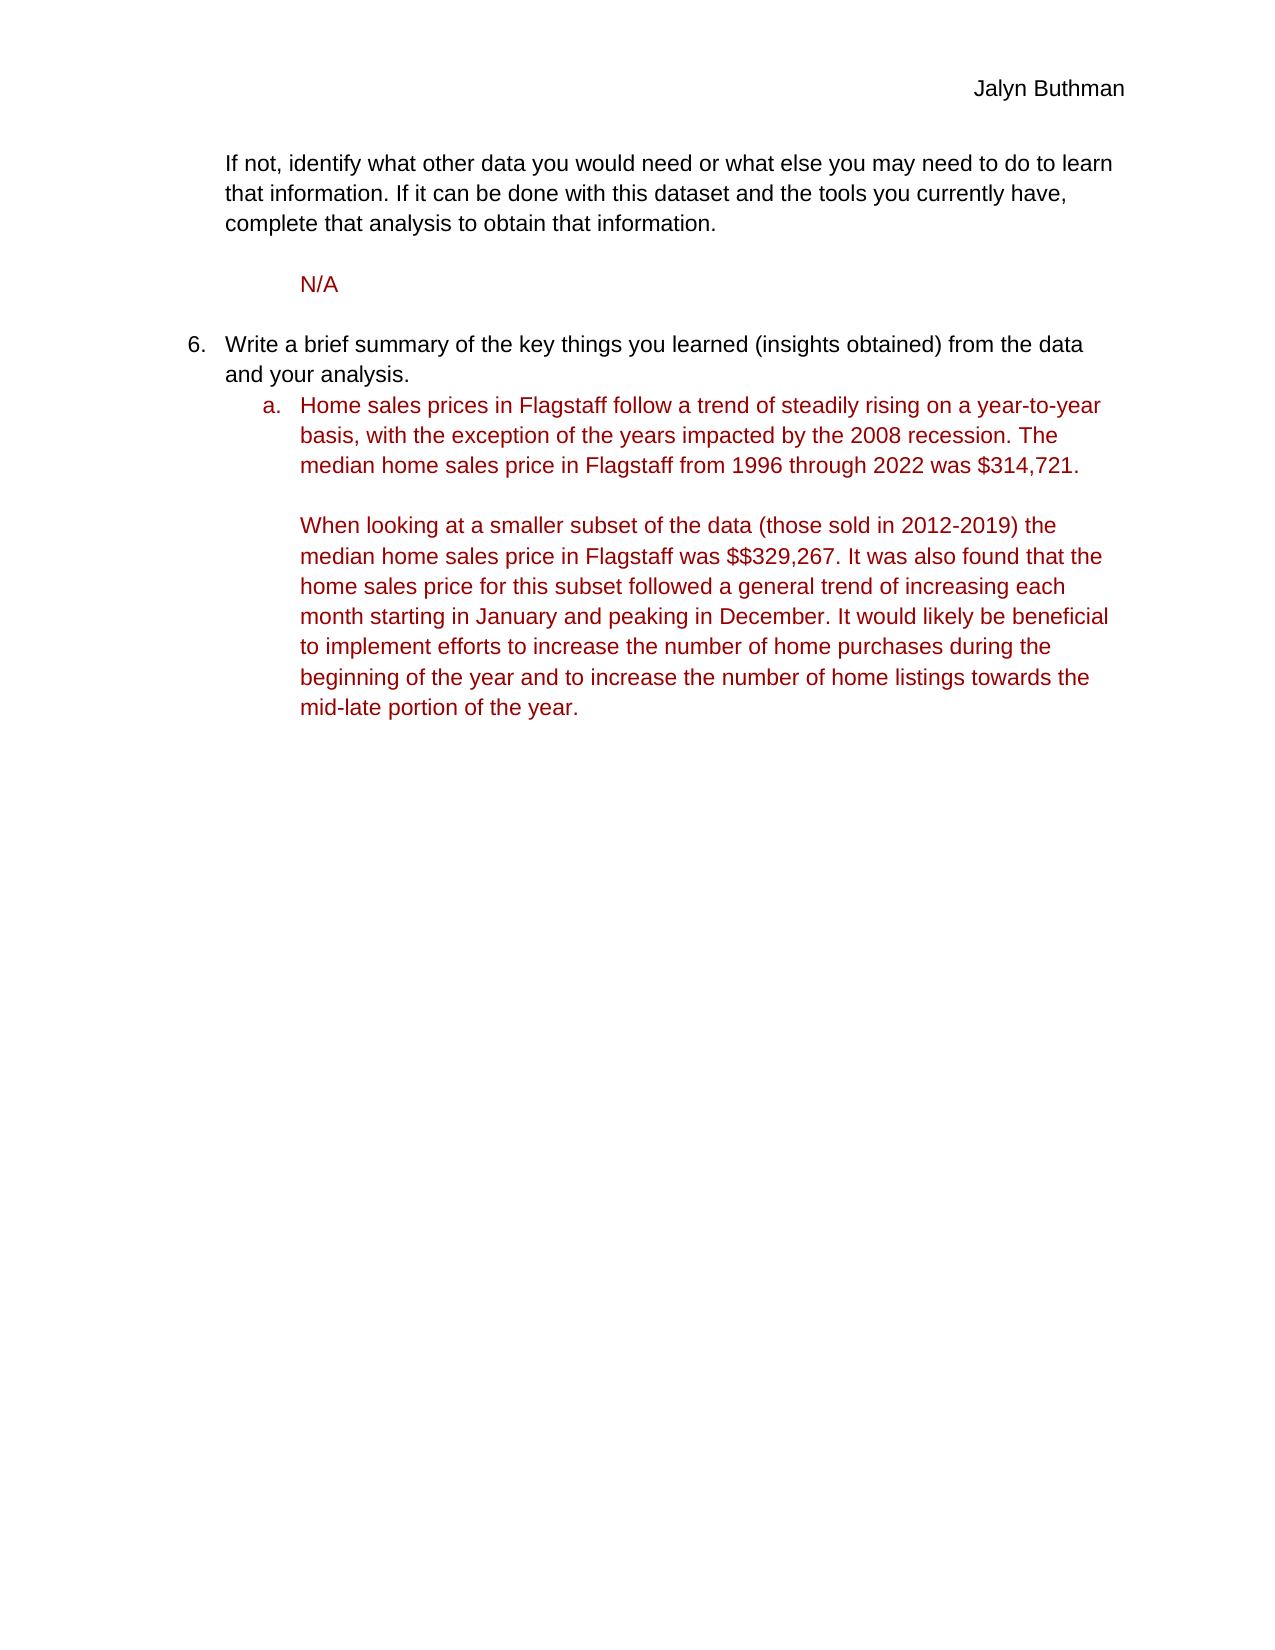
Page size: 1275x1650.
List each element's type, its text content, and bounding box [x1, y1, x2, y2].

list Write a brief summary of the key things you learned (insights obtained) from the data and your analysis. [187, 331, 1125, 388]
text If not, identify what other data you would need or what else you may need to do to learn that information. If it can be done with this dataset and the tools you currently have, complete that analysis to obtain that information. [225, 150, 1125, 237]
text When looking at a smaller subset of the data (those sold in 2012-2019) the median home sales price in Flagstaff was $$329,267. It was also found that the home sales price for this subset followed a general trend of increasing each month starting in January and peaking in December. It would likely be beneficial to implement efforts to increase the number of home purchases during the beginning of the year and to increase the number of home listings towards the mid-late portion of the year. [300, 512, 1125, 720]
text N/A [225, 271, 1125, 297]
list Home sales prices in Flagstaff follow a trend of steadily rising on a year-to-year basis, with the exception of the years impacted by the 2008 recession. The median home sales price in Flagstaff from 1996 through 2022 was $314,721. [262, 392, 1125, 478]
